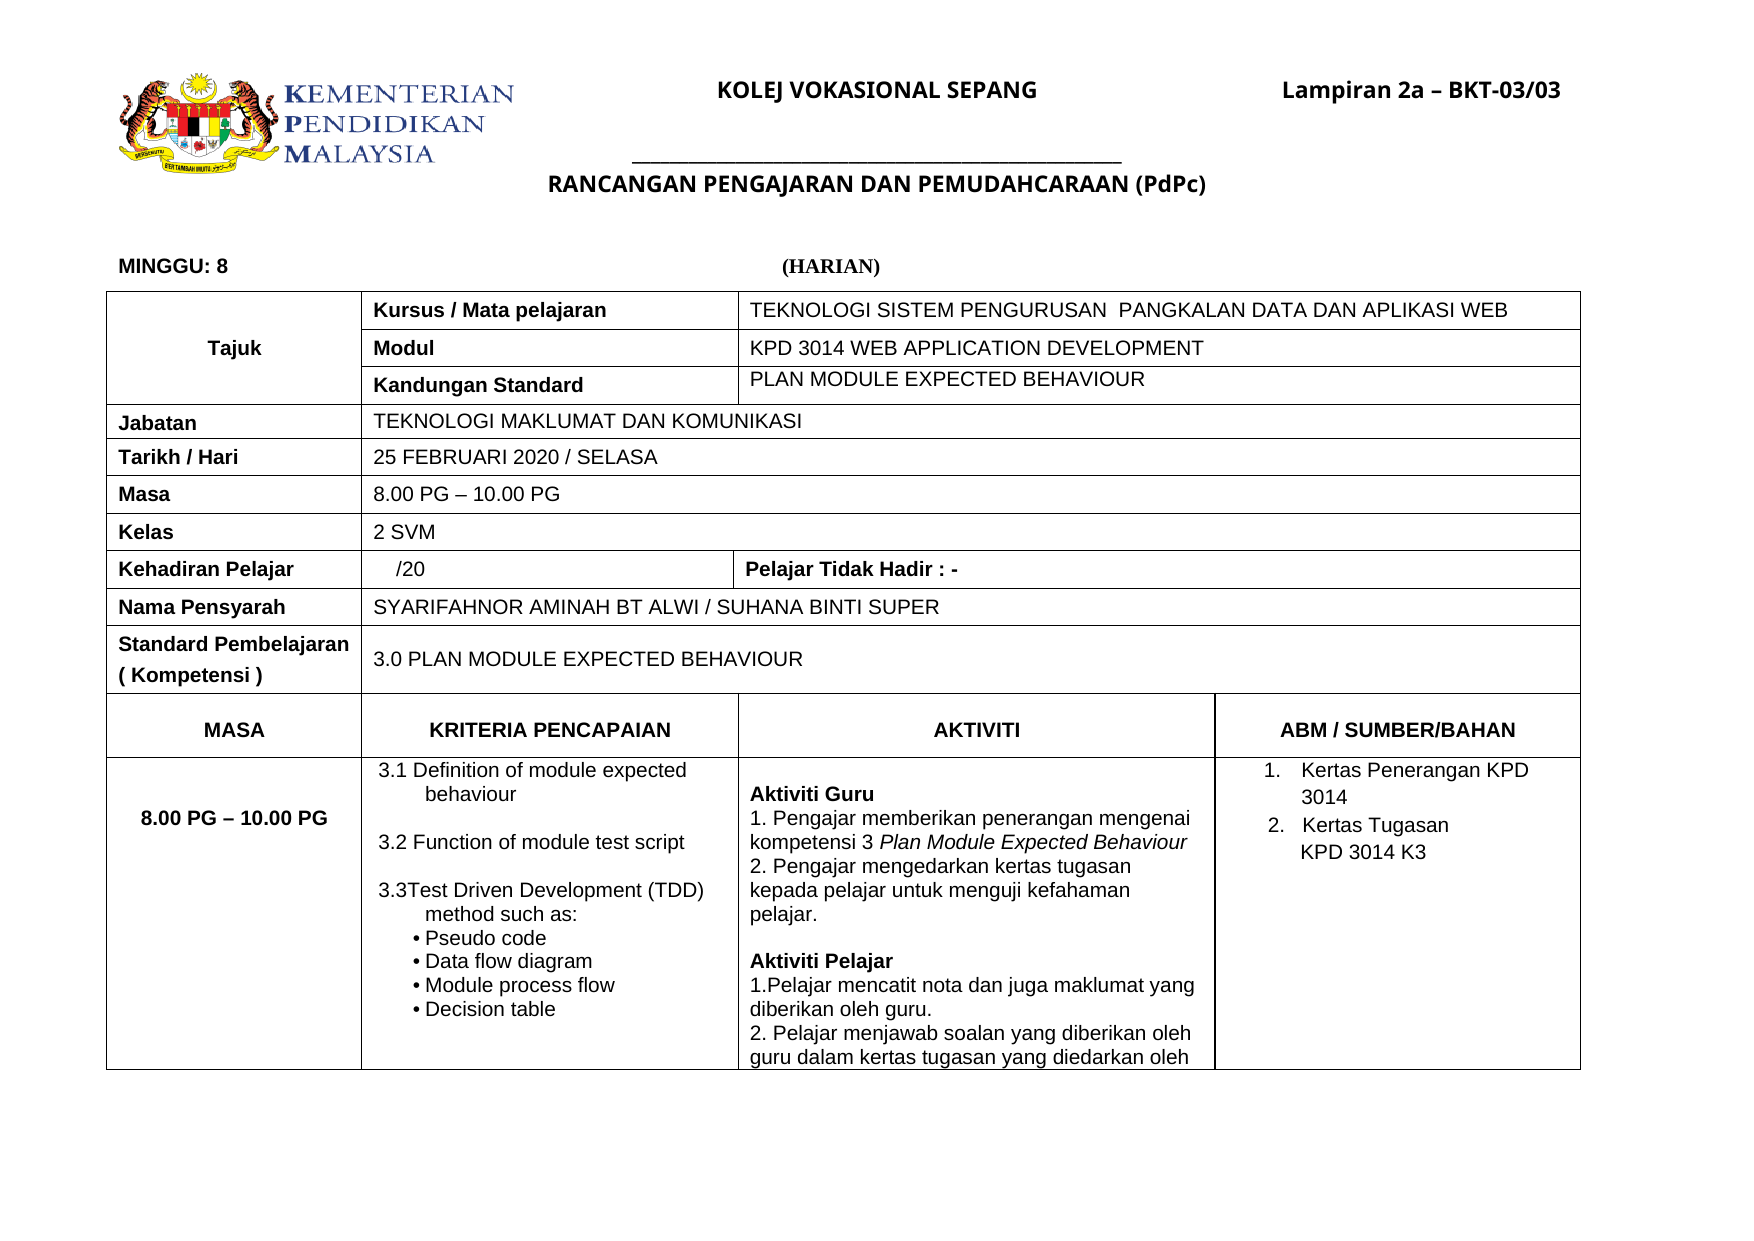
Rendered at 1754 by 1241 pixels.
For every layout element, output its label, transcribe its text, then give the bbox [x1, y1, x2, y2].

table_header Kursus / Mata pelajaran [362, 292, 738, 328]
table_cell /20 [362, 551, 733, 587]
table_cell Standard Pembelajaran ( Kompetensi ) [107, 626, 361, 693]
text MINGGU: 8 (HARIAN) [118, 254, 1636, 278]
table_cell Pelajar Tidak Hadir : - [734, 551, 1580, 587]
table_cell Nama Pensyarah [107, 589, 361, 625]
table_cell Kandungan Standard [362, 367, 738, 403]
table_cell KPD 3014 WEB APPLICATION DEVELOPMENT [739, 330, 1580, 366]
table_cell ABM / SUMBER/BAHAN [1216, 694, 1580, 757]
table_cell AKTIVITI [739, 694, 1214, 757]
table_cell Kelas [107, 514, 361, 550]
table_cell Kehadiran Pelajar [107, 551, 361, 587]
table_cell Jabatan [107, 405, 361, 437]
picture [118, 73, 514, 174]
table_cell Kertas Penerangan KPD 3014 2. Kertas Tugasan KPD 3014 K3 [1216, 758, 1580, 1069]
table_cell 3.0 PLAN MODULE EXPECTED BEHAVIOUR [362, 626, 1580, 693]
table_cell 25 FEBRUARI 2020 / SELASA [362, 439, 1580, 475]
table_cell 8.00 PG – 10.00 PG [362, 476, 1580, 512]
table_cell PLAN MODULE EXPECTED BEHAVIOUR [739, 367, 1580, 403]
table_cell SYARIFAHNOR AMINAH BT ALWI / SUHANA BINTI SUPER [362, 589, 1580, 625]
table_cell Tarikh / Hari [107, 439, 361, 475]
table_header TEKNOLOGI SISTEM PENGURUSAN PANGKALAN DATA DAN APLIKASI WEB [739, 292, 1580, 328]
table_cell MASA [107, 694, 361, 757]
table_header Tajuk [107, 292, 361, 403]
table_cell TEKNOLOGI MAKLUMAT DAN KOMUNIKASI [362, 405, 1580, 437]
table_cell Masa [107, 476, 361, 512]
table_cell KRITERIA PENCAPAIAN [362, 694, 738, 757]
table_cell 2 SVM [362, 514, 1580, 550]
table_cell 8.00 PG – 10.00 PG [107, 758, 361, 1069]
table_cell Modul [362, 330, 738, 366]
